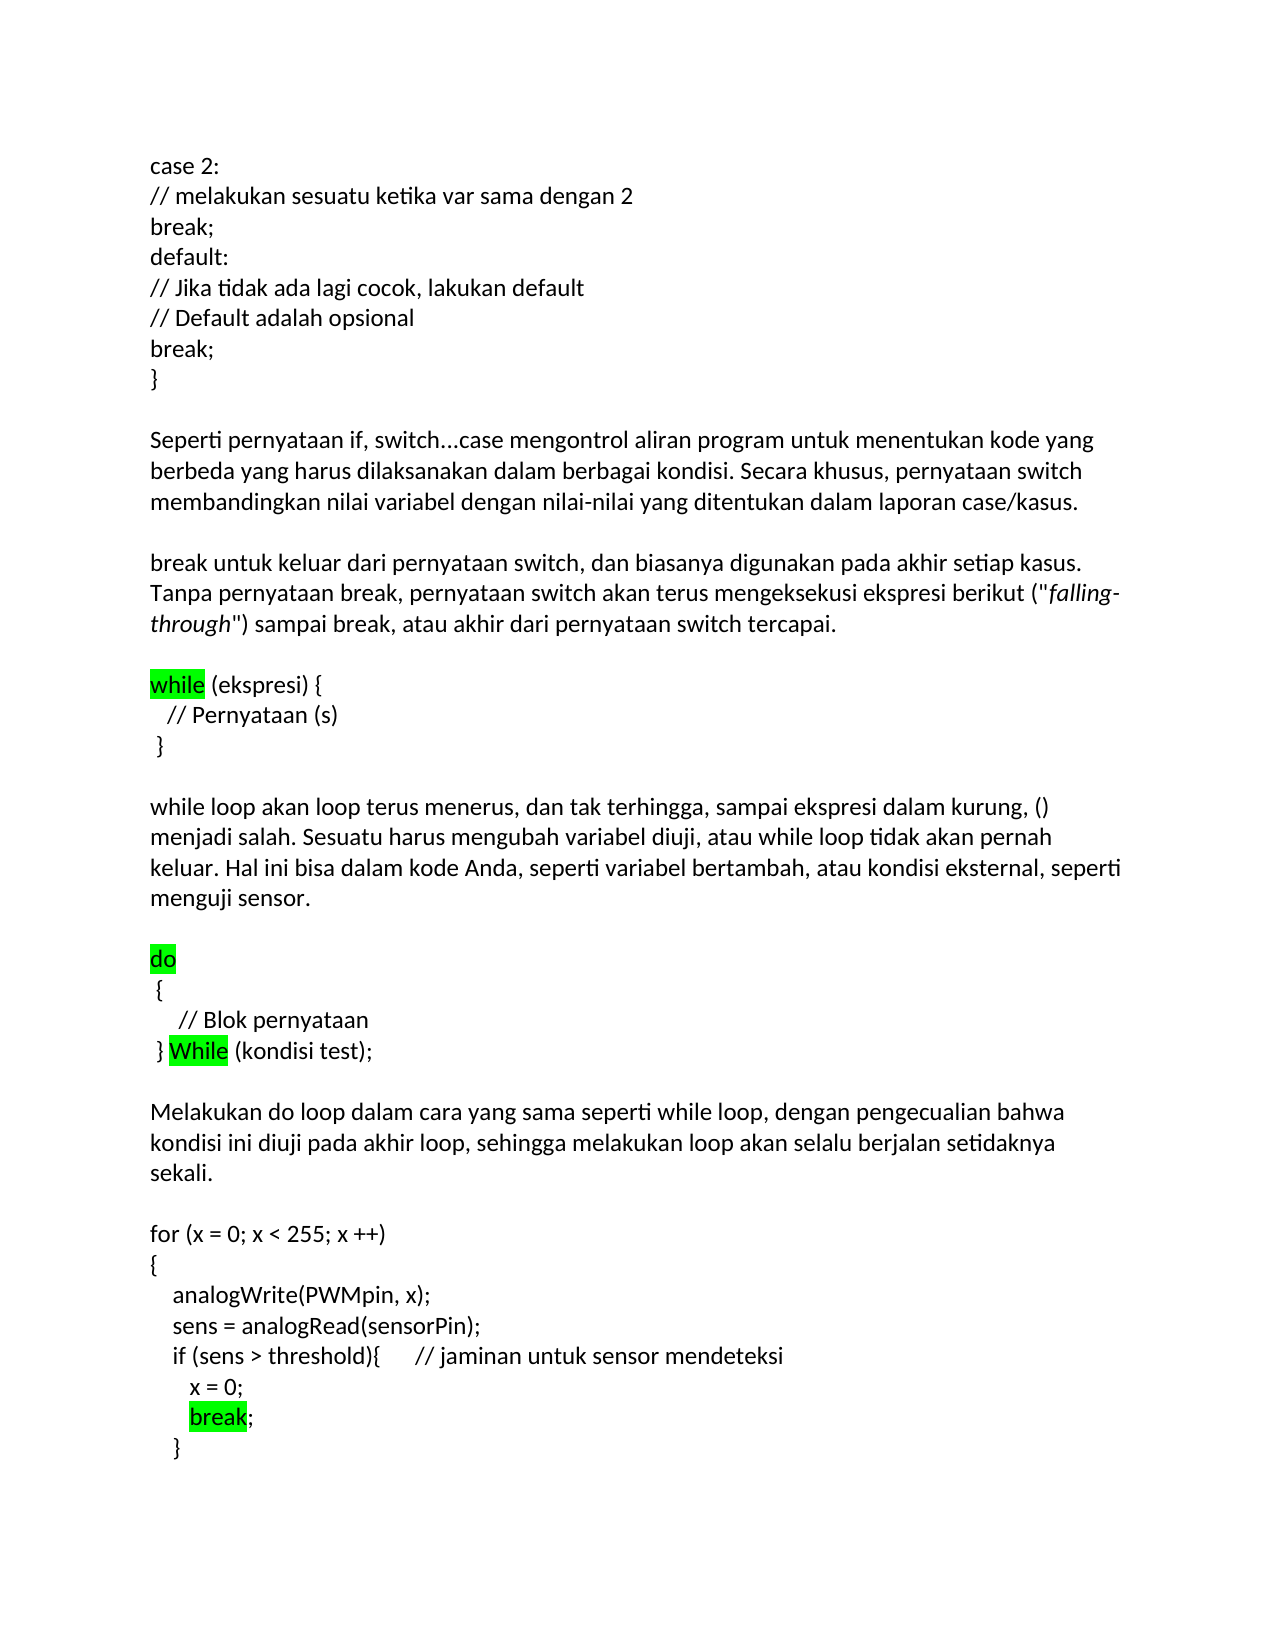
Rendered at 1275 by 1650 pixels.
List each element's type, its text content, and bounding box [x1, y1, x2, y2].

text Melakukan do loop dalam cara yang sama seperti while loop, dengan pengecualian bahwa kondisi ini diuji pada akhir loop, sehingga melakukan loop akan selalu berjalan setidaknya sekali. [150, 1096, 1125, 1188]
text break; [150, 333, 1125, 364]
text // Jika tidak ada lagi cocok, lakukan default [150, 272, 1125, 303]
text // Default adalah opsional [150, 303, 1125, 333]
text do [150, 943, 1125, 974]
text } [150, 364, 1125, 394]
text break; [150, 211, 1125, 242]
text while (ekspresi) { [205, 669, 1125, 699]
text } [150, 730, 1125, 760]
text { [150, 974, 1125, 1004]
text } While (kondisi test); [228, 1035, 1125, 1066]
text // Pernyataan (s) [150, 699, 1125, 730]
text while loop akan loop terus menerus, dan tak terhingga, sampai ekspresi dalam kurung, () menjadi salah. Sesuatu harus mengubah variabel diuji, atau while loop tidak akan pernah keluar. Hal ini bisa dalam kode Anda, seperti variabel bertambah, atau kondisi eksternal, seperti menguji sensor. [150, 791, 1125, 913]
text default: [150, 242, 1125, 272]
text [150, 1218, 1125, 1462]
text break untuk keluar dari pernyataan switch, dan biasanya digunakan pada akhir setiap kasus. Tanpa pernyataan break, pernyataan switch akan terus mengeksekusi ekspresi berikut ("falling-through") sampai break, atau akhir dari pernyataan switch tercapai. [150, 547, 1125, 638]
text Seperti pernyataan if, switch...case mengontrol aliran program untuk menentukan kode yang berbeda yang harus dilaksanakan dalam berbagai kondisi. Secara khusus, pernyataan switch membandingkan nilai variabel dengan nilai-nilai yang ditentukan dalam laporan case/kasus. [150, 425, 1125, 516]
text case 2: [150, 150, 1125, 181]
text // Blok pernyataan [150, 1004, 1125, 1035]
text // melakukan sesuatu ketika var sama dengan 2 [150, 181, 1125, 211]
